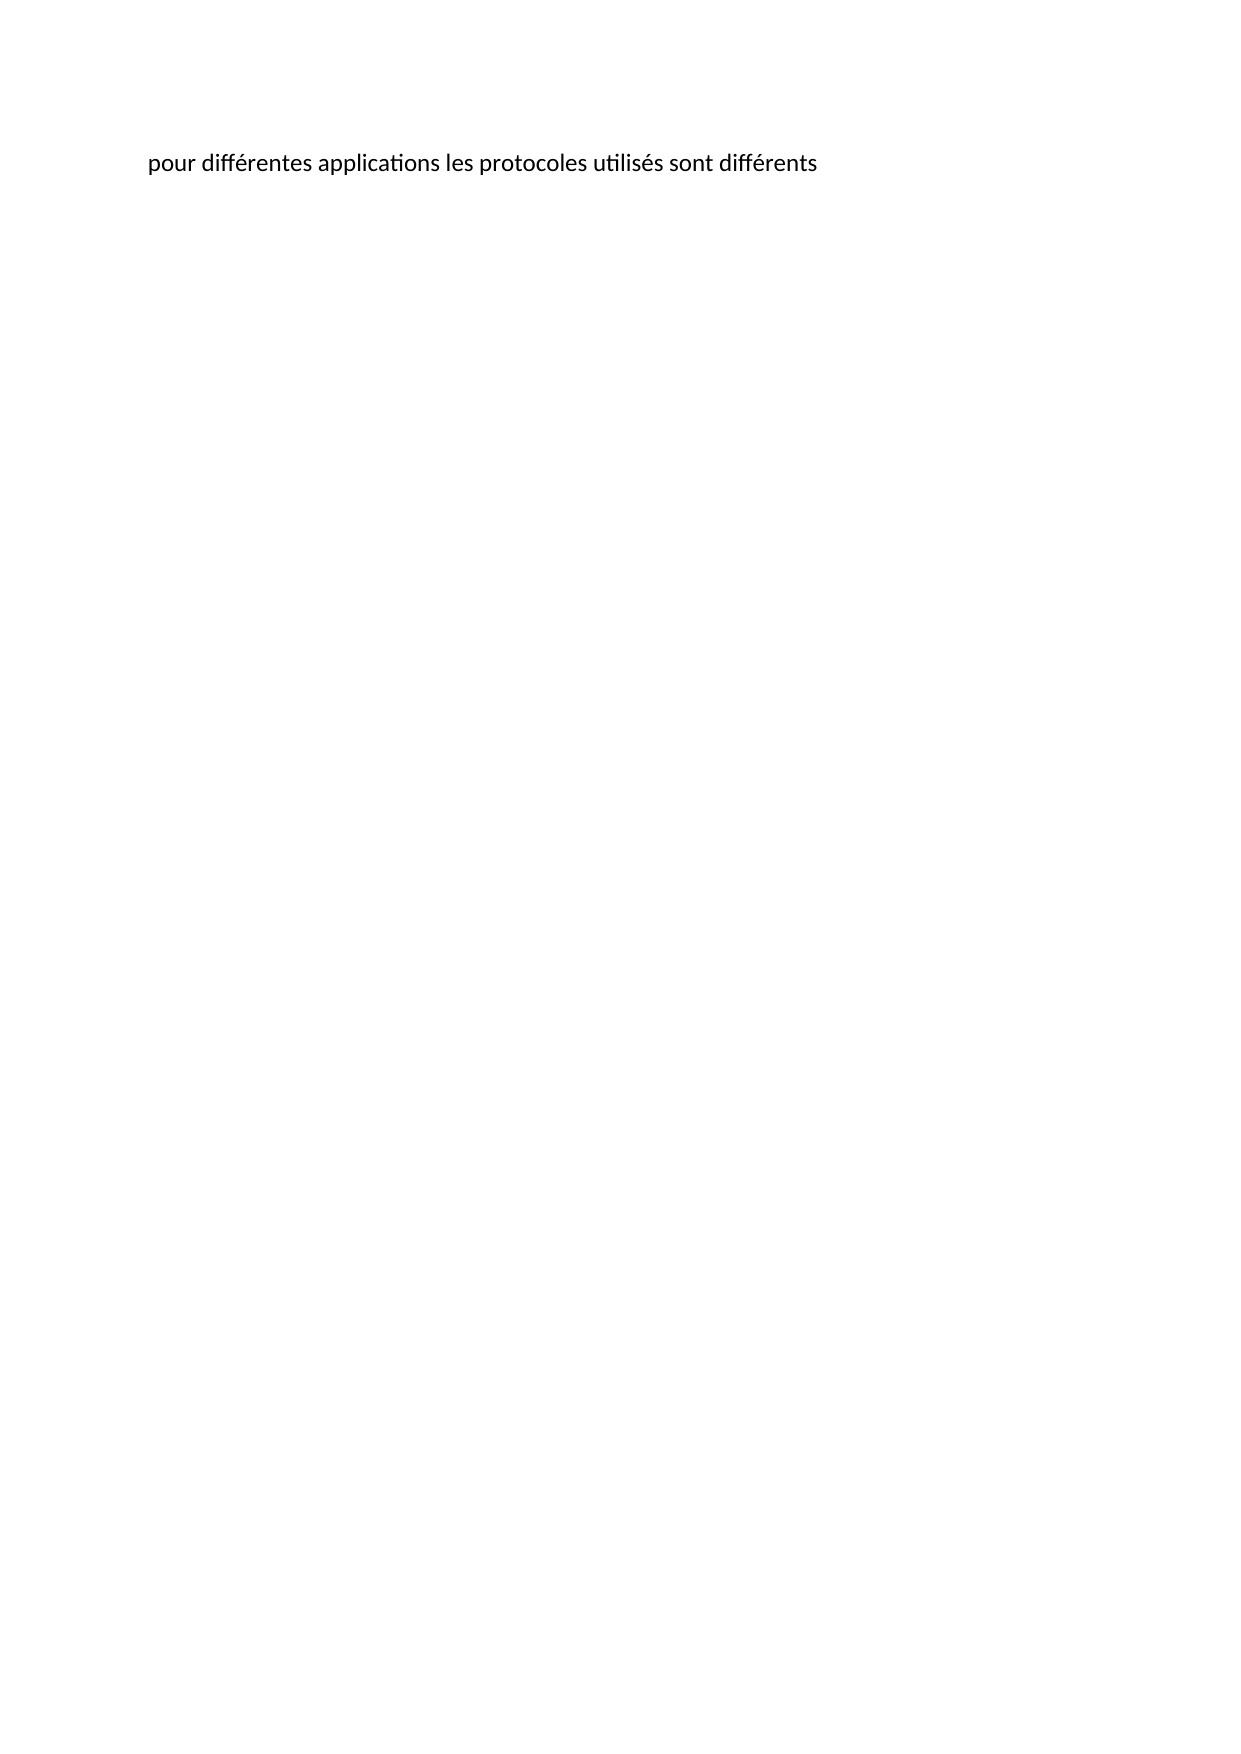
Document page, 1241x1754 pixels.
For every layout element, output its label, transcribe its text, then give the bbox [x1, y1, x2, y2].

text pour différentes applications les protocoles utilisés sont différents [148, 148, 1093, 178]
